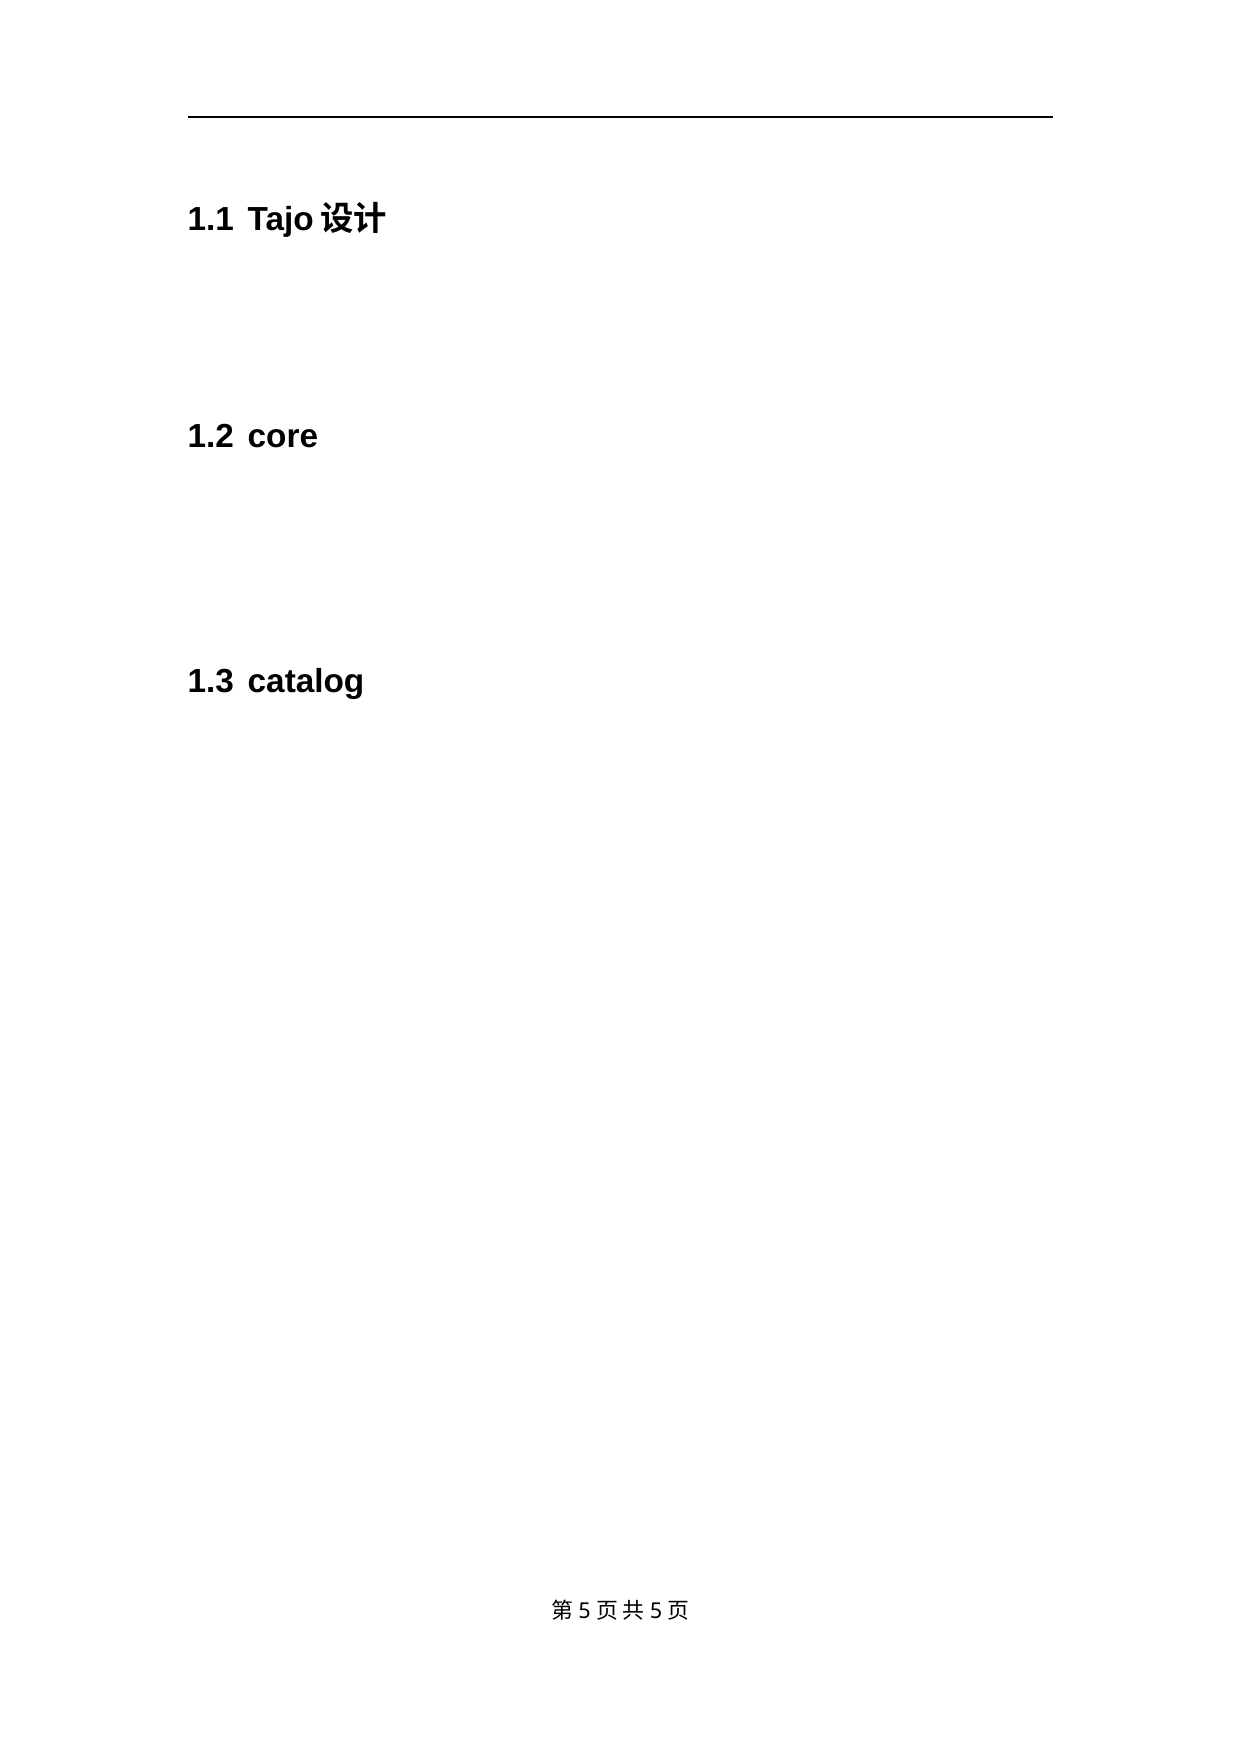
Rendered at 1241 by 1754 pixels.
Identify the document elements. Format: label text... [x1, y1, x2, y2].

subtitle Tajo设计 [187, 184, 1053, 249]
subtitle core [187, 403, 1053, 468]
subtitle catalog [187, 648, 1053, 713]
